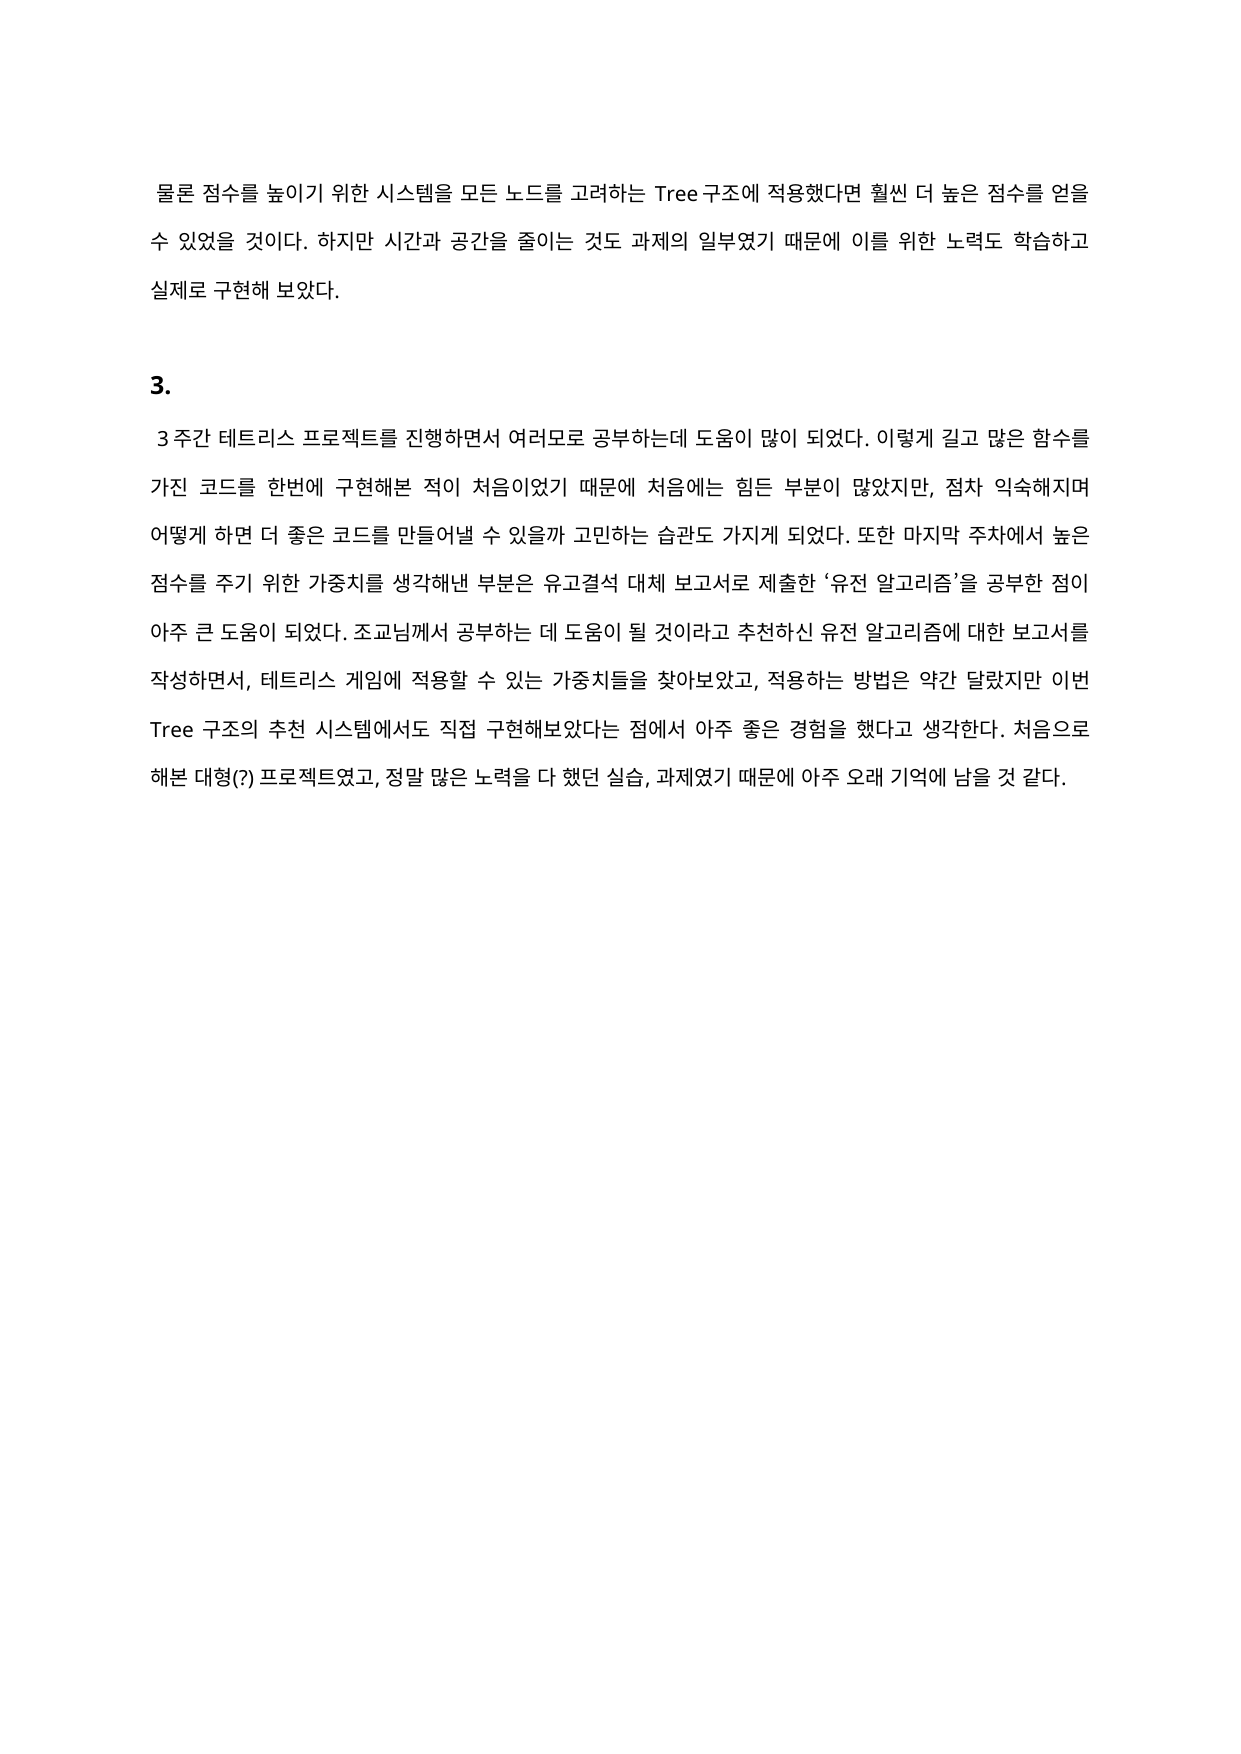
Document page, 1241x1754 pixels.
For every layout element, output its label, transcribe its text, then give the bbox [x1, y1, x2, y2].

text 물론 점수를 높이기 위한 시스템을 모든 노드를 고려하는 Tree구조에 적용했다면 훨씬 더 높은 점수를 얻을 수 있었을 것이다. 하지만 시간과 공간을 줄이는 것도 과제의 일부였기 때문에 이를 위한 노력도 학습하고 실제로 구현해 보았다. [150, 177, 1090, 304]
text 3주간 테트리스 프로젝트를 진행하면서 여러모로 공부하는데 도움이 많이 되었다. 이렇게 길고 많은 함수를 가진 코드를 한번에 구현해본 적이 처음이었기 때문에 처음에는 힘든 부분이 많았지만, 점차 익숙해지며 어떻게 하면 더 좋은 코드를 만들어낼 수 있을까 고민하는 습관도 가지게 되었다. 또한 마지막 주차에서 높은 점수를 주기 위한 가중치를 생각해낸 부분은 유고결석 대체 보고서로 제출한 ‘유전 알고리즘’을 공부한 점이 아주 큰 도움이 되었다. 조교님께서 공부하는 데 도움이 될 것이라고 추천하신 유전 알고리즘에 대한 보고서를 작성하면서, 테트리스 게임에 적용할 수 있는 가중치들을 찾아보았고, 적용하는 방법은 약간 달랐지만 이번 Tree 구조의 추천 시스템에서도 직접 구현해보았다는 점에서 아주 좋은 경험을 했다고 생각한다. 처음으로 해본 대형(?) 프로젝트였고, 정말 많은 노력을 다 했던 실습, 과제였기 때문에 아주 오래 기억에 남을 것 같다. [150, 422, 1090, 792]
text 3. [150, 368, 1090, 402]
